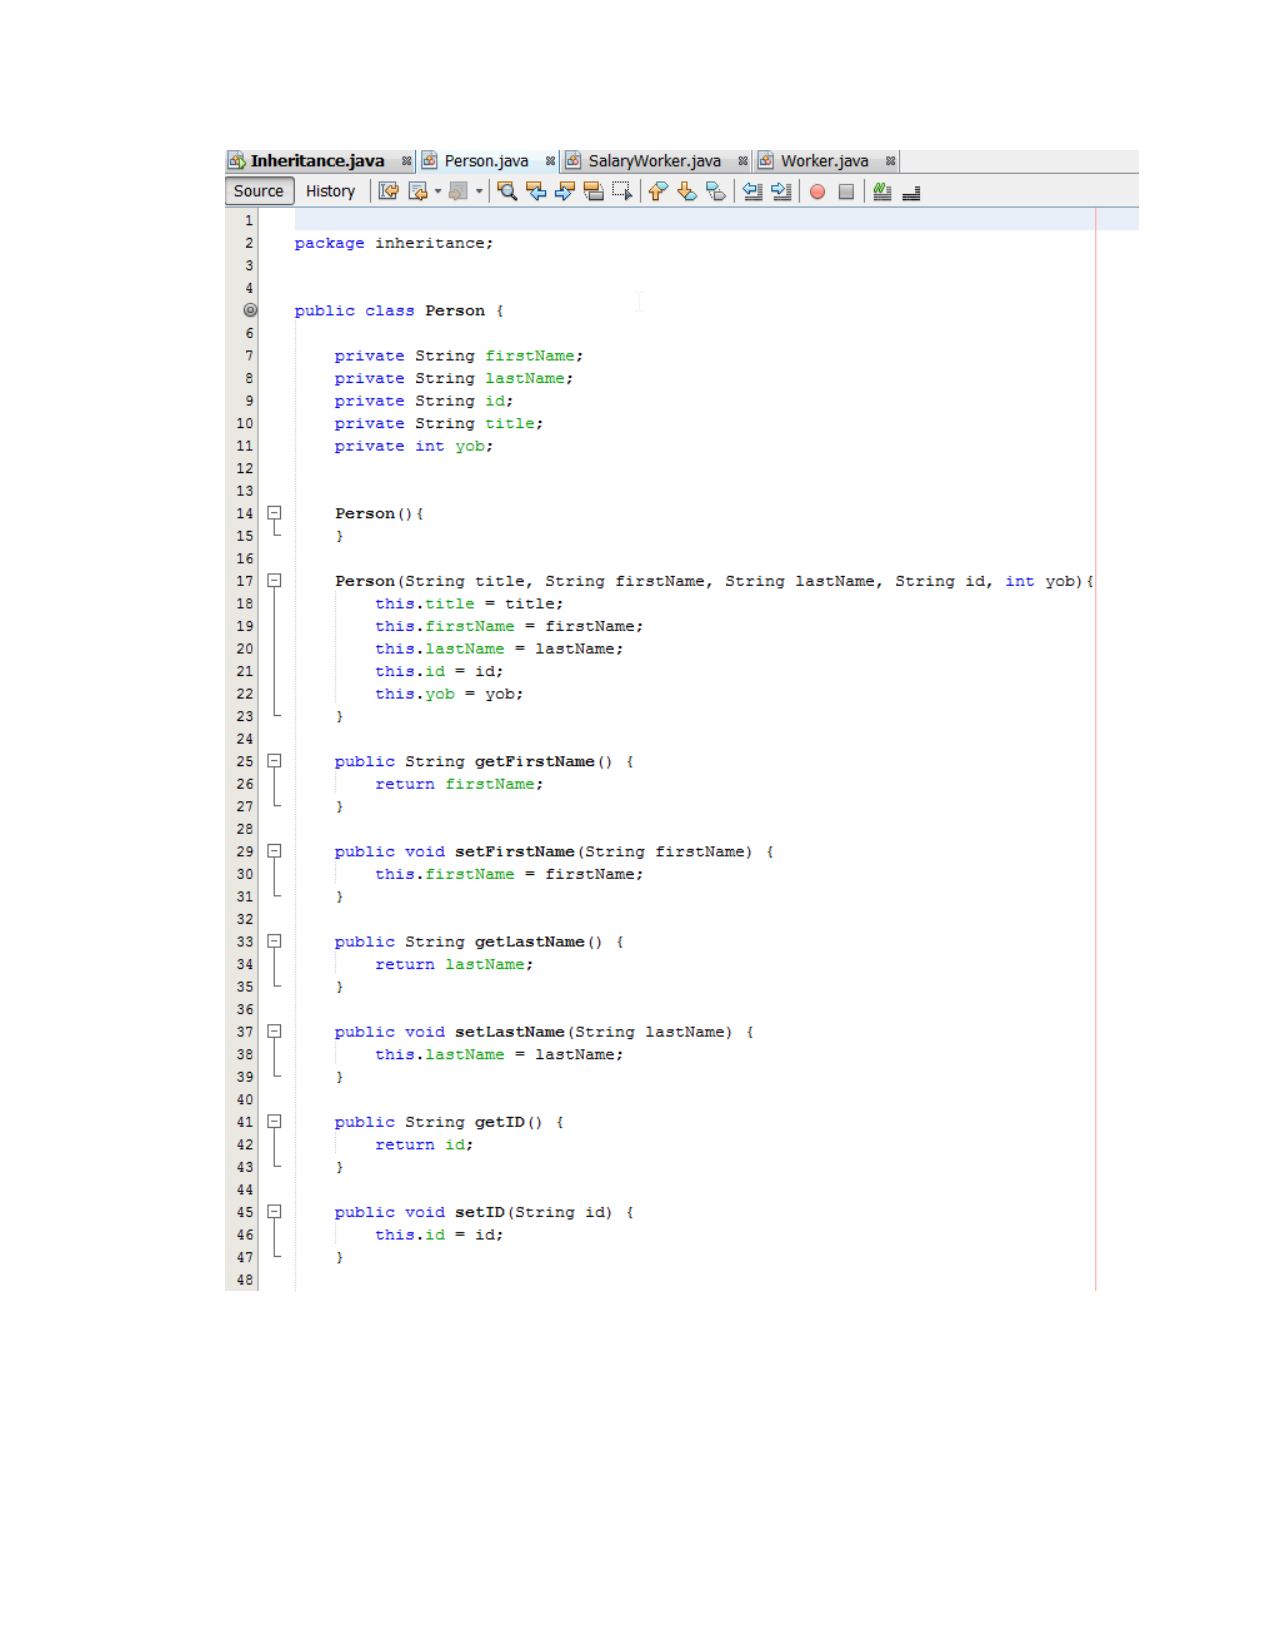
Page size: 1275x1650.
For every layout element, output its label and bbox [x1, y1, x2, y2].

picture [225, 150, 1139, 1291]
